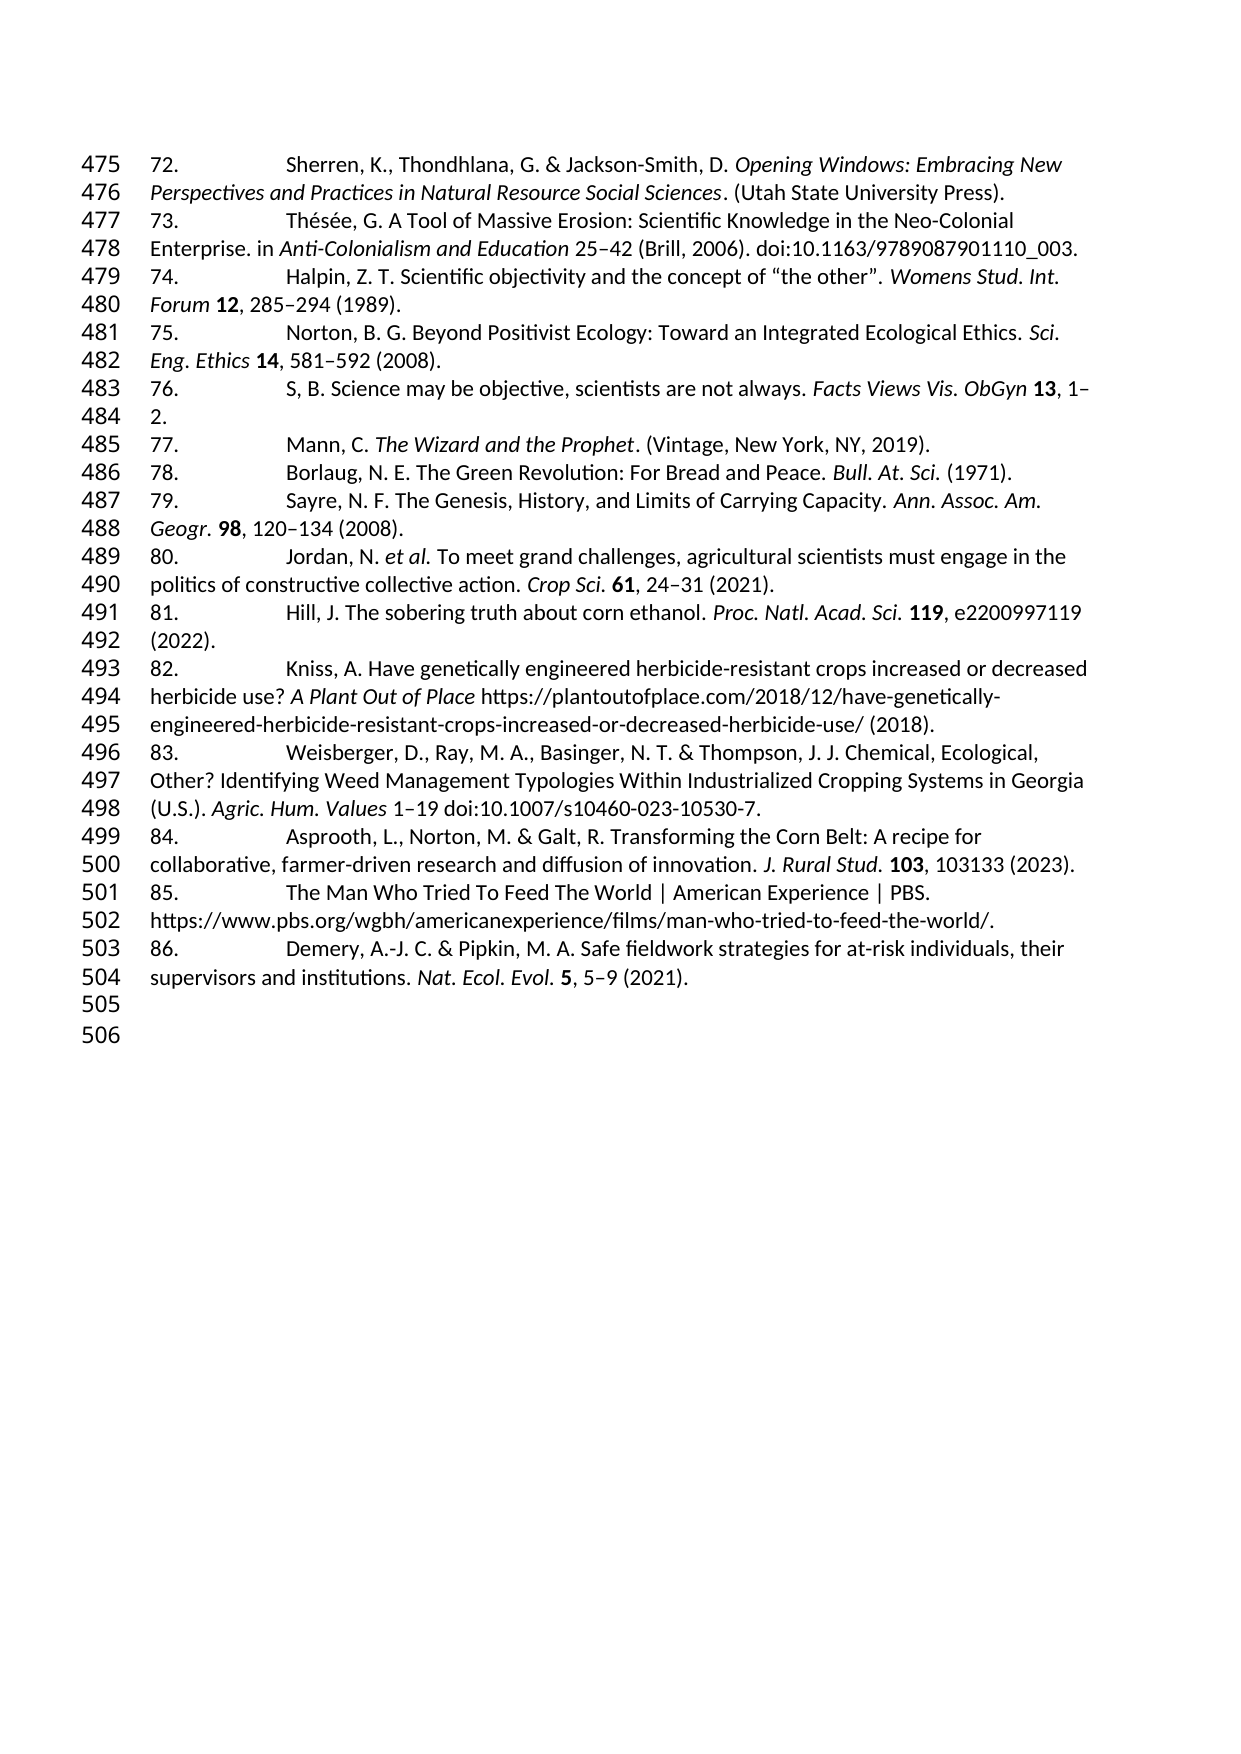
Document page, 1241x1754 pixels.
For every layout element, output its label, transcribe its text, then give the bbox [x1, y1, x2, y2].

text 73. Thésée, G. A Tool of Massive Erosion: Scientific Knowledge in the Neo-Colonial Enterprise. in Anti-Colonialism and Education 25–42 (Brill, 2006). doi:10.1163/9789087901110_003. [150, 206, 1090, 262]
text 83. Weisberger, D., Ray, M. A., Basinger, N. T. & Thompson, J. J. Chemical, Ecological, Other? Identifying Weed Management Typologies Within Industrialized Cropping Systems in Georgia (U.S.). Agric. Hum. Values 1–19 doi:10.1007/s10460-023-10530-7. [150, 738, 1090, 822]
text 81. Hill, J. The sobering truth about corn ethanol. Proc. Natl. Acad. Sci. 119, e2200997119 (2022). [150, 598, 1090, 654]
text 78. Borlaug, N. E. The Green Revolution: For Bread and Peace. Bull. At. Sci. (1971). [150, 458, 1090, 486]
text 82. Kniss, A. Have genetically engineered herbicide-resistant crops increased or decreased herbicide use? A Plant Out of Place https://plantoutofplace.com/2018/12/have-genetically-engineered-herbicide-resistant-crops-increased-or-decreased-herbicide-use/ (2018). [150, 654, 1090, 738]
text 76. S, B. Science may be objective, scientists are not always. Facts Views Vis. ObGyn 13, 1–2. [150, 374, 1090, 430]
text 77. Mann, C. The Wizard and the Prophet. (Vintage, New York, NY, 2019). [150, 430, 1090, 458]
text 75. Norton, B. G. Beyond Positivist Ecology: Toward an Integrated Ecological Ethics. Sci. Eng. Ethics 14, 581–592 (2008). [150, 318, 1090, 374]
text 72. Sherren, K., Thondhlana, G. & Jackson-Smith, D. Opening Windows: Embracing New Perspectives and Practices in Natural Resource Social Sciences. (Utah State University Press). [150, 150, 1090, 206]
text 84. Asprooth, L., Norton, M. & Galt, R. Transforming the Corn Belt: A recipe for collaborative, farmer-driven research and diffusion of innovation. J. Rural Stud. 103, 103133 (2023). [150, 822, 1090, 878]
text 86. Demery, A.-J. C. & Pipkin, M. A. Safe fieldwork strategies for at-risk individuals, their supervisors and institutions. Nat. Ecol. Evol. 5, 5–9 (2021). [150, 934, 1090, 991]
text 74. Halpin, Z. T. Scientific objectivity and the concept of “the other”. Womens Stud. Int. Forum 12, 285–294 (1989). [150, 262, 1090, 318]
text 79. Sayre, N. F. The Genesis, History, and Limits of Carrying Capacity. Ann. Assoc. Am. Geogr. 98, 120–134 (2008). [150, 486, 1090, 542]
text 85. The Man Who Tried To Feed The World | American Experience | PBS. https://www.pbs.org/wgbh/americanexperience/films/man-who-tried-to-feed-the-world/. [150, 878, 1090, 934]
text 80. Jordan, N. et al. To meet grand challenges, agricultural scientists must engage in the politics of constructive collective action. Crop Sci. 61, 24–31 (2021). [150, 542, 1090, 598]
